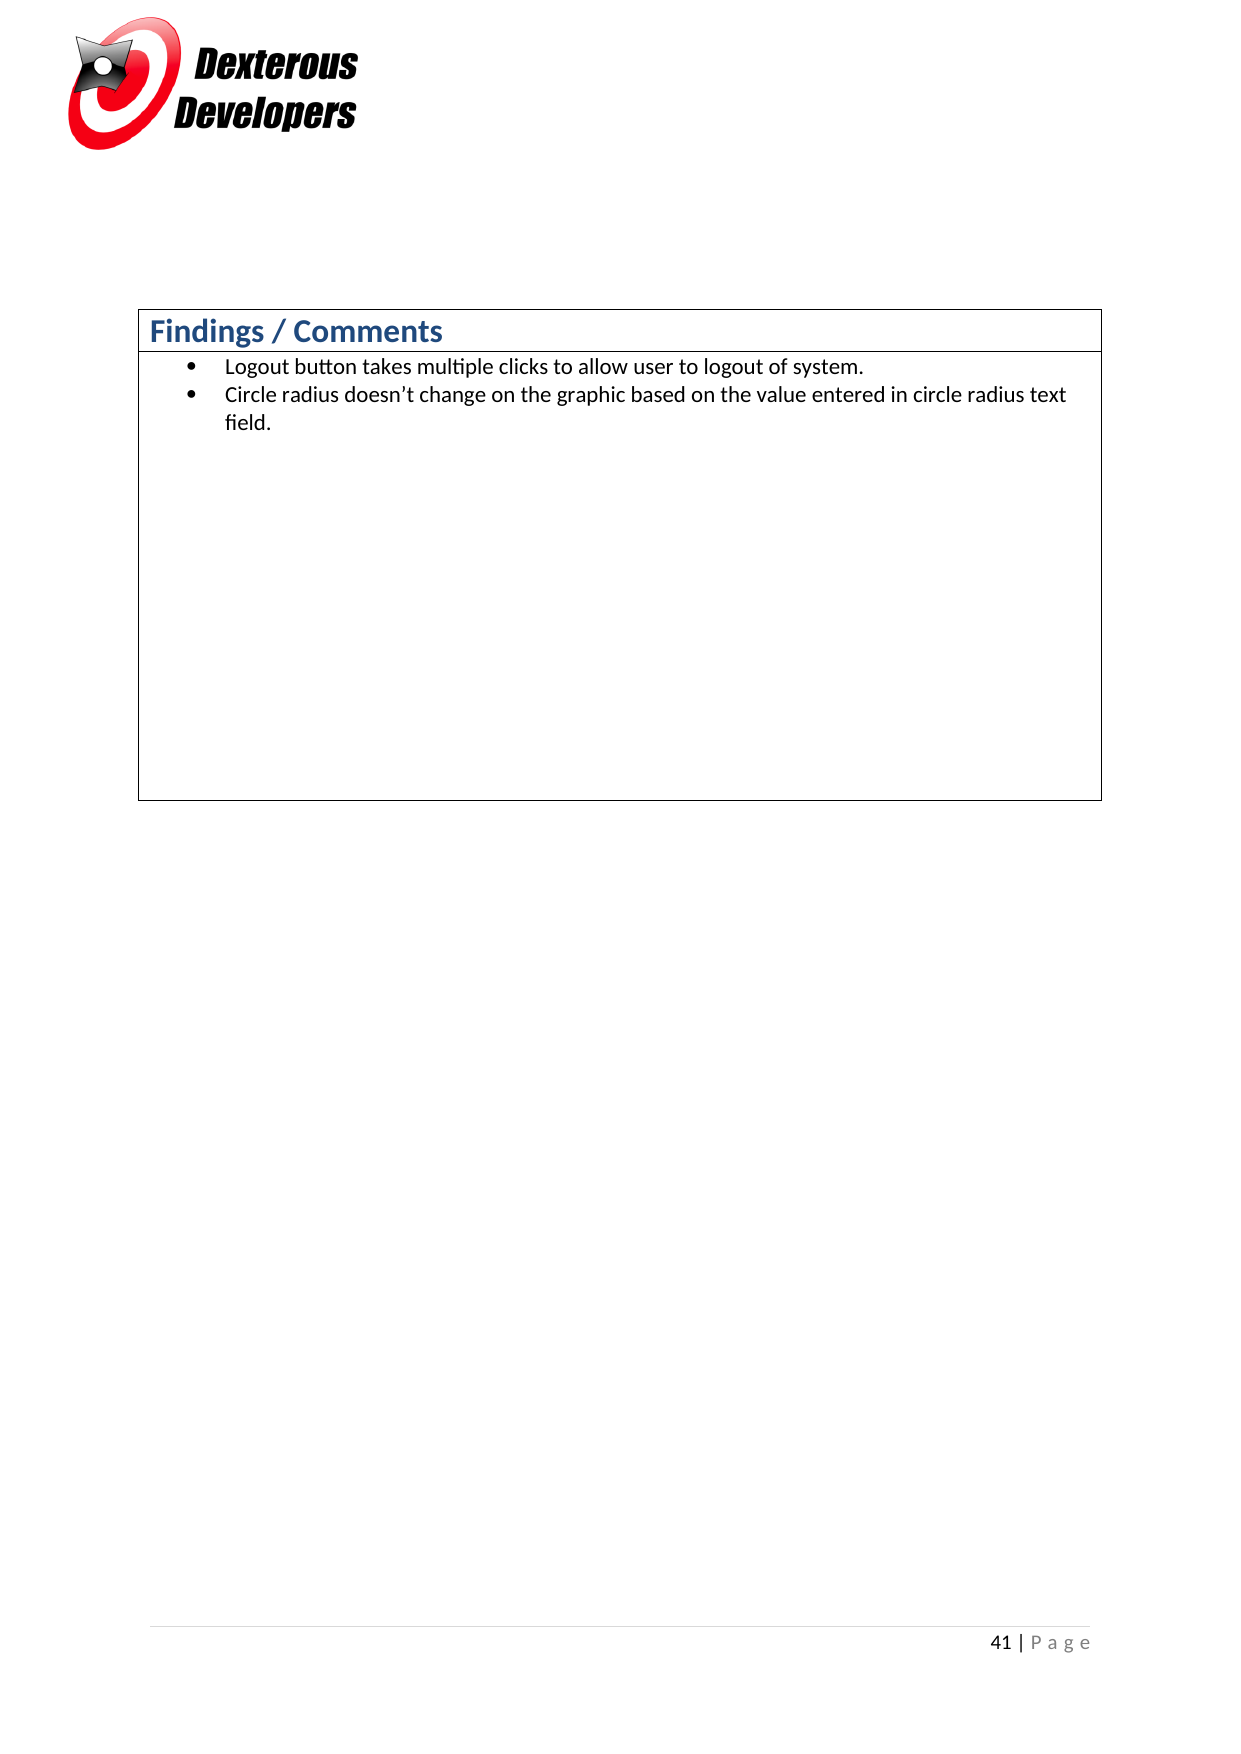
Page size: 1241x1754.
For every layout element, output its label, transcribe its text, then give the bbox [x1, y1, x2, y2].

table_header Findings / Comments [139, 310, 1101, 351]
picture [53, 0, 374, 171]
table_cell Logout button takes multiple clicks to allow user to logout of system. Circle radius doesn’t change on the graphic based on the value entered in circle radius text field. [139, 352, 1101, 800]
